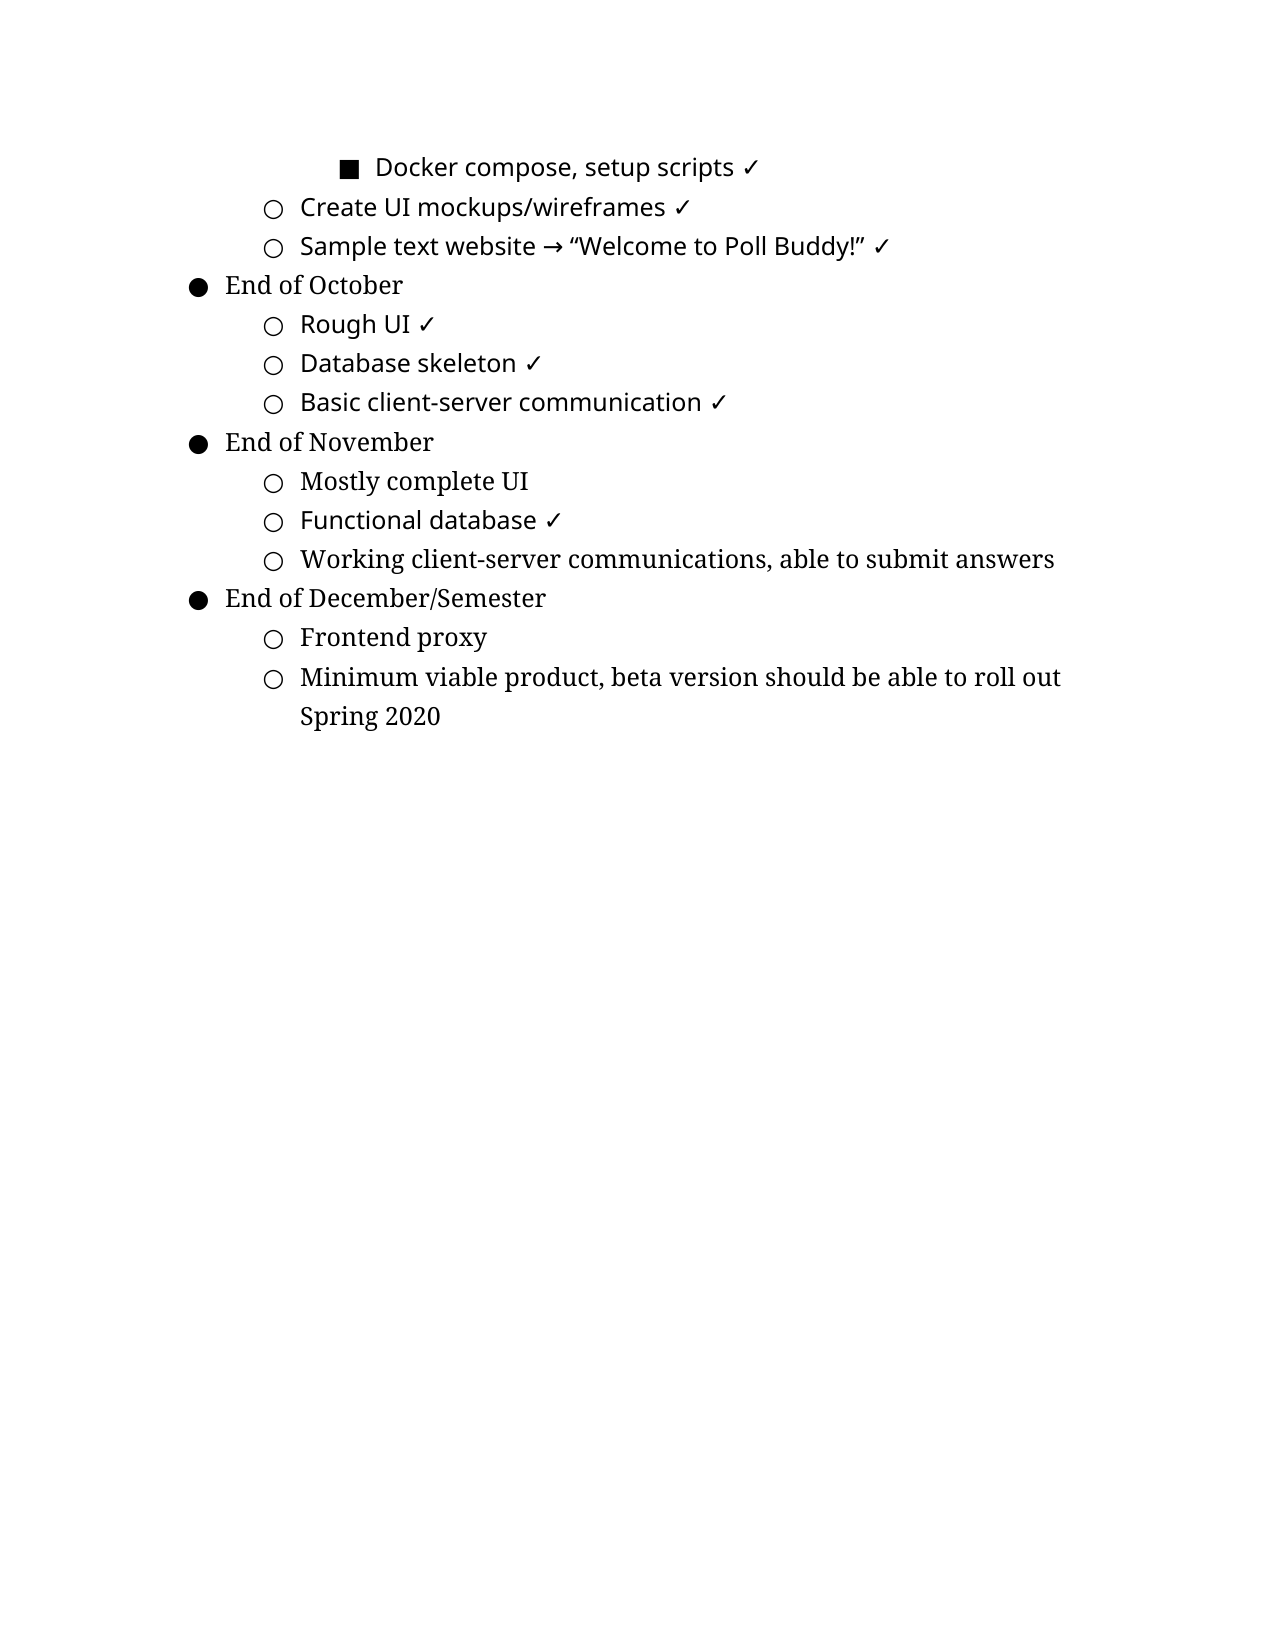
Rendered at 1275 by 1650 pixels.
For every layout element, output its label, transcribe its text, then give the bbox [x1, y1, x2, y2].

list Working client-server communications, able to submit answers [262, 542, 1125, 576]
list Minimum viable product, beta version should be able to roll out Spring 2020 [262, 659, 1125, 732]
list Database skeleton ✓ [262, 346, 1125, 380]
list Frontend proxy [262, 620, 1125, 654]
list End of November [187, 424, 1125, 458]
list End of October [187, 267, 1125, 302]
list Mostly complete UI [262, 463, 1125, 497]
list End of December/Semester [187, 581, 1125, 615]
list Docker compose, setup scripts ✓ [337, 150, 1125, 184]
list Functional database ✓ [262, 502, 1125, 537]
list Basic client-server communication ✓ [262, 385, 1125, 419]
list Rough UI ✓ [262, 307, 1125, 341]
list Sample text website → “Welcome to Poll Buddy!” ✓ [262, 228, 1125, 262]
list Create UI mockups/wireframes ✓ [262, 189, 1125, 223]
